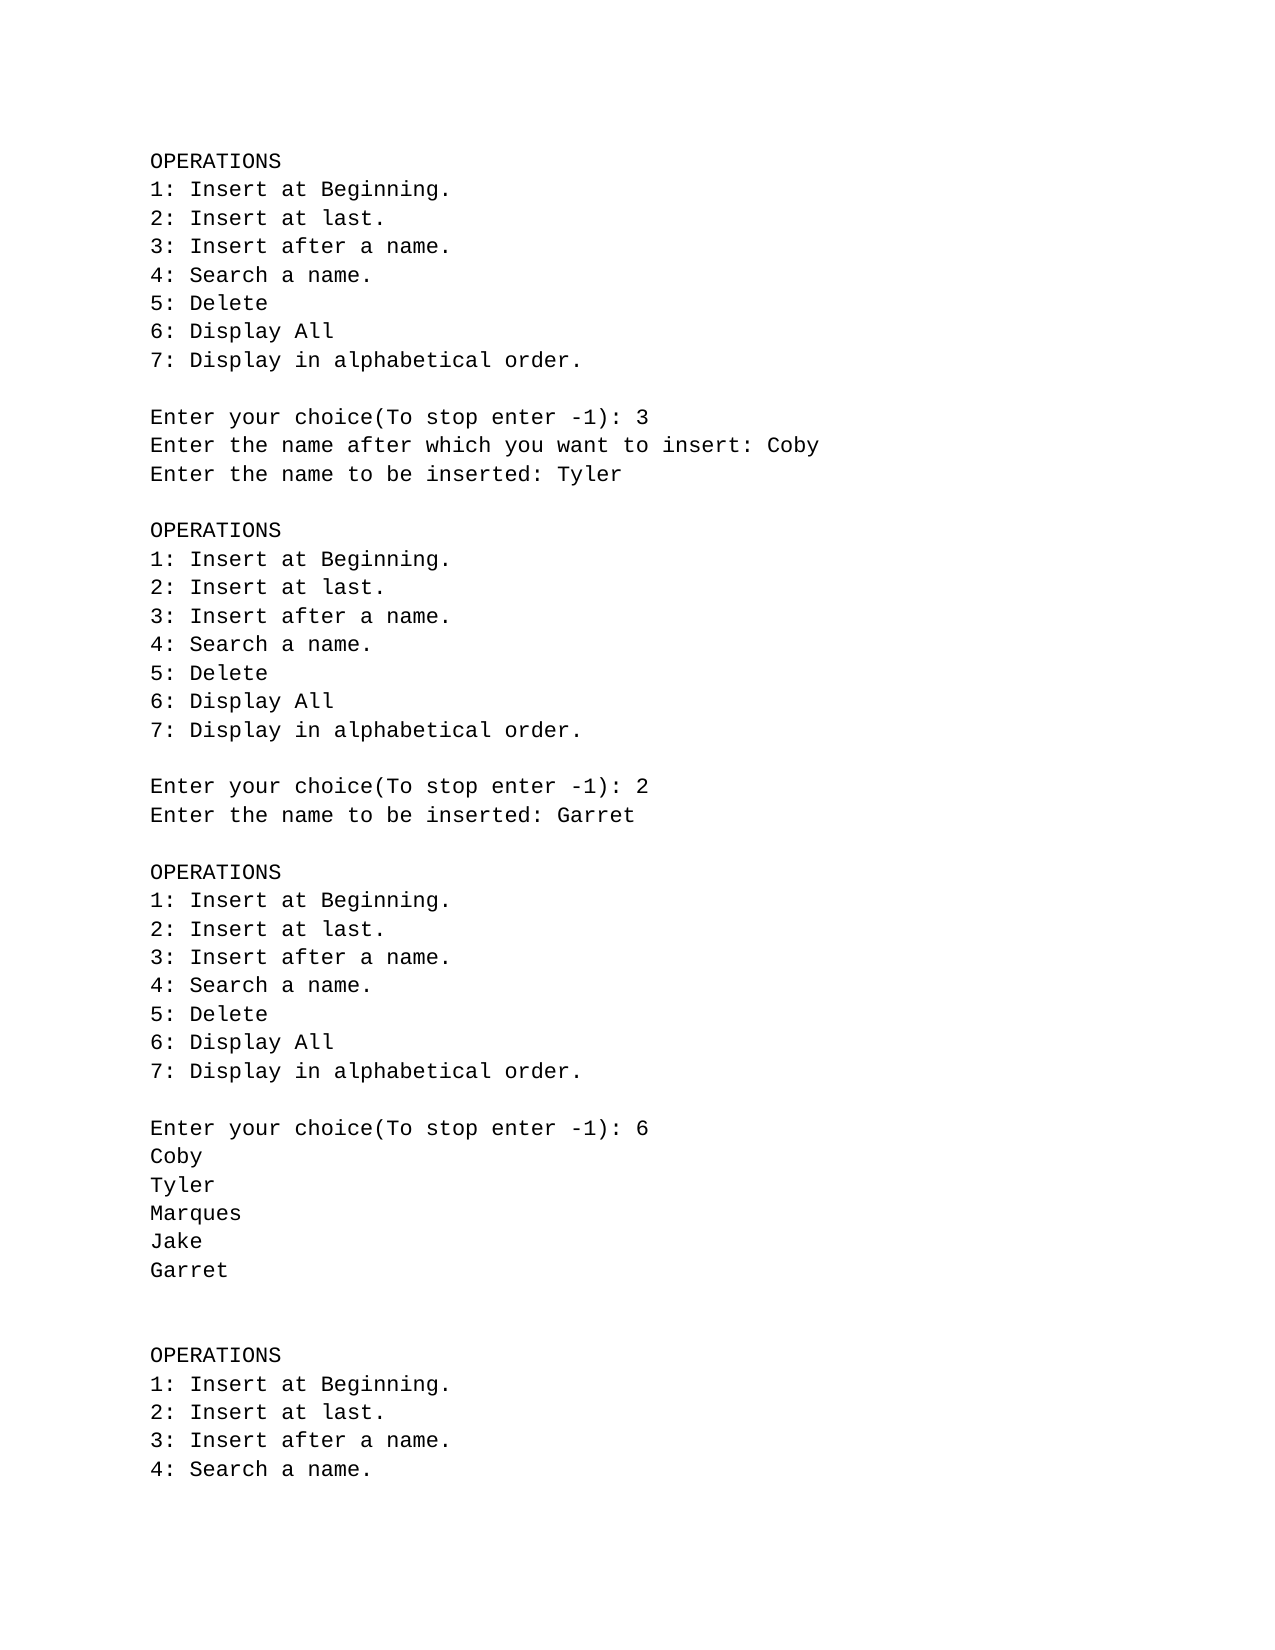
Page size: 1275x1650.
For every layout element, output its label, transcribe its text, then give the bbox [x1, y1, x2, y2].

text 1: Insert at Beginning. [150, 889, 1200, 914]
text Enter your choice(To stop enter -1): 2 [150, 776, 1200, 800]
text 5: Delete [150, 292, 1200, 317]
text 2: Insert at last. [150, 918, 1200, 943]
text OPERATIONS [150, 520, 1200, 544]
text OPERATIONS [150, 1344, 1200, 1369]
text 3: Insert after a name. [150, 605, 1200, 630]
text 7: Display in alphabetical order. [150, 1060, 1200, 1085]
text Garret [150, 1259, 1200, 1284]
text 4: Search a name. [150, 1458, 1200, 1483]
text Coby [150, 1145, 1200, 1170]
text 1: Insert at Beginning. [150, 548, 1200, 573]
text 3: Insert after a name. [150, 1430, 1200, 1454]
text Enter your choice(To stop enter -1): 3 [150, 406, 1200, 431]
text 7: Display in alphabetical order. [150, 719, 1200, 743]
text 6: Display All [150, 321, 1200, 345]
text 5: Delete [150, 1003, 1200, 1028]
text 2: Insert at last. [150, 577, 1200, 601]
text Enter the name after which you want to insert: Coby [150, 434, 1200, 459]
text 6: Display All [150, 690, 1200, 715]
text 7: Display in alphabetical order. [150, 349, 1200, 374]
text 2: Insert at last. [150, 207, 1200, 232]
text Enter your choice(To stop enter -1): 6 [150, 1117, 1200, 1142]
text OPERATIONS [150, 150, 1200, 175]
text 2: Insert at last. [150, 1401, 1200, 1426]
text Marques [150, 1202, 1200, 1227]
text 6: Display All [150, 1032, 1200, 1056]
text Tyler [150, 1174, 1200, 1198]
text Enter the name to be inserted: Garret [150, 804, 1200, 829]
text 3: Insert after a name. [150, 235, 1200, 260]
text 1: Insert at Beginning. [150, 1373, 1200, 1398]
text 4: Search a name. [150, 975, 1200, 999]
text 4: Search a name. [150, 633, 1200, 658]
text 4: Search a name. [150, 264, 1200, 288]
text OPERATIONS [150, 861, 1200, 886]
text Jake [150, 1231, 1200, 1255]
text 1: Insert at Beginning. [150, 178, 1200, 203]
text 3: Insert after a name. [150, 946, 1200, 971]
text Enter the name to be inserted: Tyler [150, 463, 1200, 488]
text 5: Delete [150, 662, 1200, 687]
